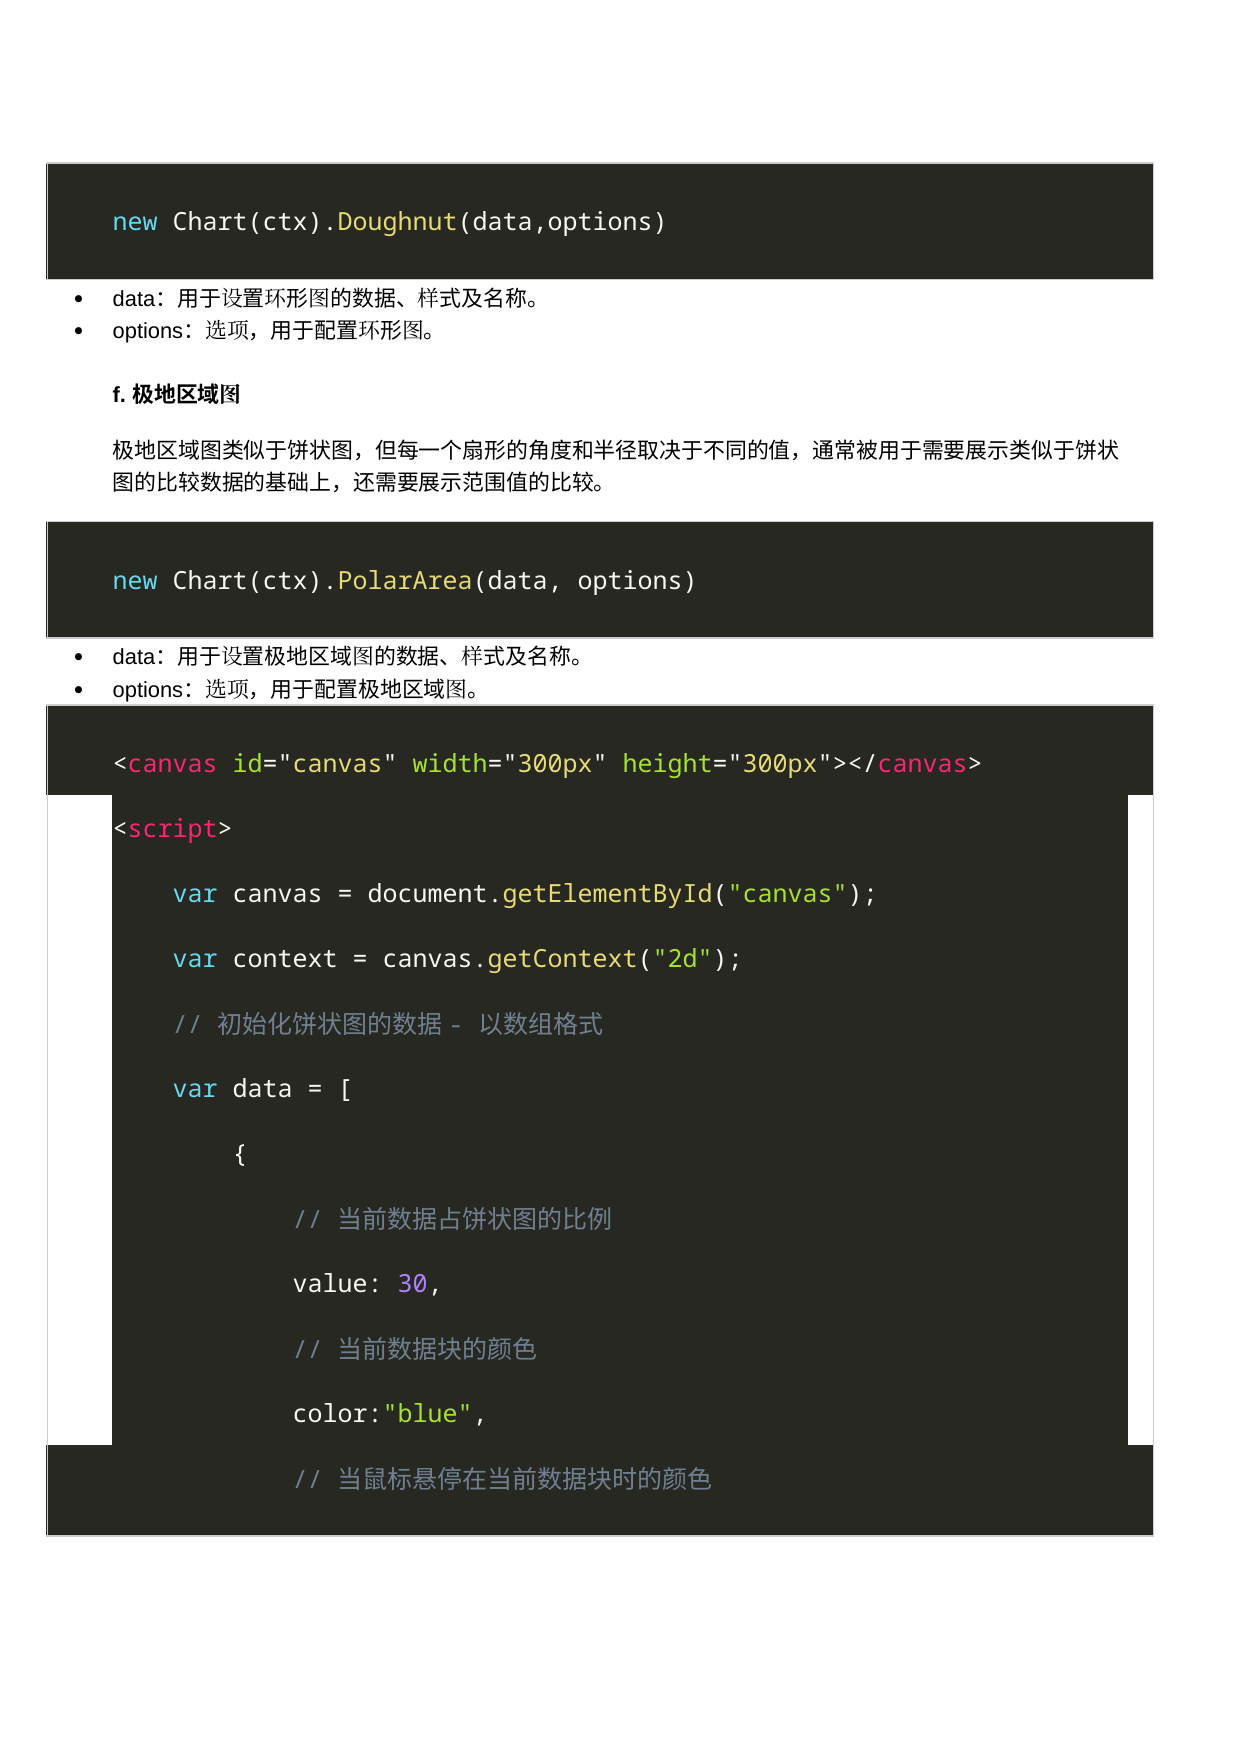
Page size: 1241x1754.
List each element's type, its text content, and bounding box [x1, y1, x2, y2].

text value: 30, [112, 1250, 1128, 1315]
text // 当前数据占饼状图的比例 [112, 1185, 1128, 1250]
text // 当鼠标悬停在当前数据块时的颜色 [48, 1419, 1153, 1535]
text <script> [112, 795, 1128, 860]
text var data = [ [112, 1055, 1128, 1120]
text <canvas id="canvas" width="300px" height="300px"></canvas> [48, 706, 1153, 795]
text new Chart(ctx).Doughnut(data,options) [48, 164, 1153, 279]
text 极地区域图类似于饼状图，但每一个扇形的角度和半径取决于不同的值，通常被用于需要展示类似于饼状图的比较数据的基础上，还需要展示范围值的比较。 [112, 432, 1128, 497]
list options：选项，用于配置极地区域图。 [75, 671, 1128, 704]
list data：用于设置极地区域图的数据、样式及名称。 [75, 639, 1128, 671]
text var canvas = document.getElementById("canvas"); [112, 860, 1128, 925]
list data：用于设置环形图的数据、样式及名称。 [75, 280, 1128, 313]
text var context = canvas.getContext("2d"); [112, 925, 1128, 990]
text // 当前数据块的颜色 [112, 1315, 1128, 1380]
text new Chart(ctx).PolarArea(data, options) [48, 522, 1153, 637]
subtitle f. 极地区域图 [112, 376, 1128, 409]
list options：选项，用于配置环形图。 [75, 313, 1128, 345]
text color:"blue", [112, 1380, 1128, 1419]
text // 初始化饼状图的数据 - 以数组格式 [112, 990, 1128, 1055]
text { [112, 1120, 1128, 1185]
